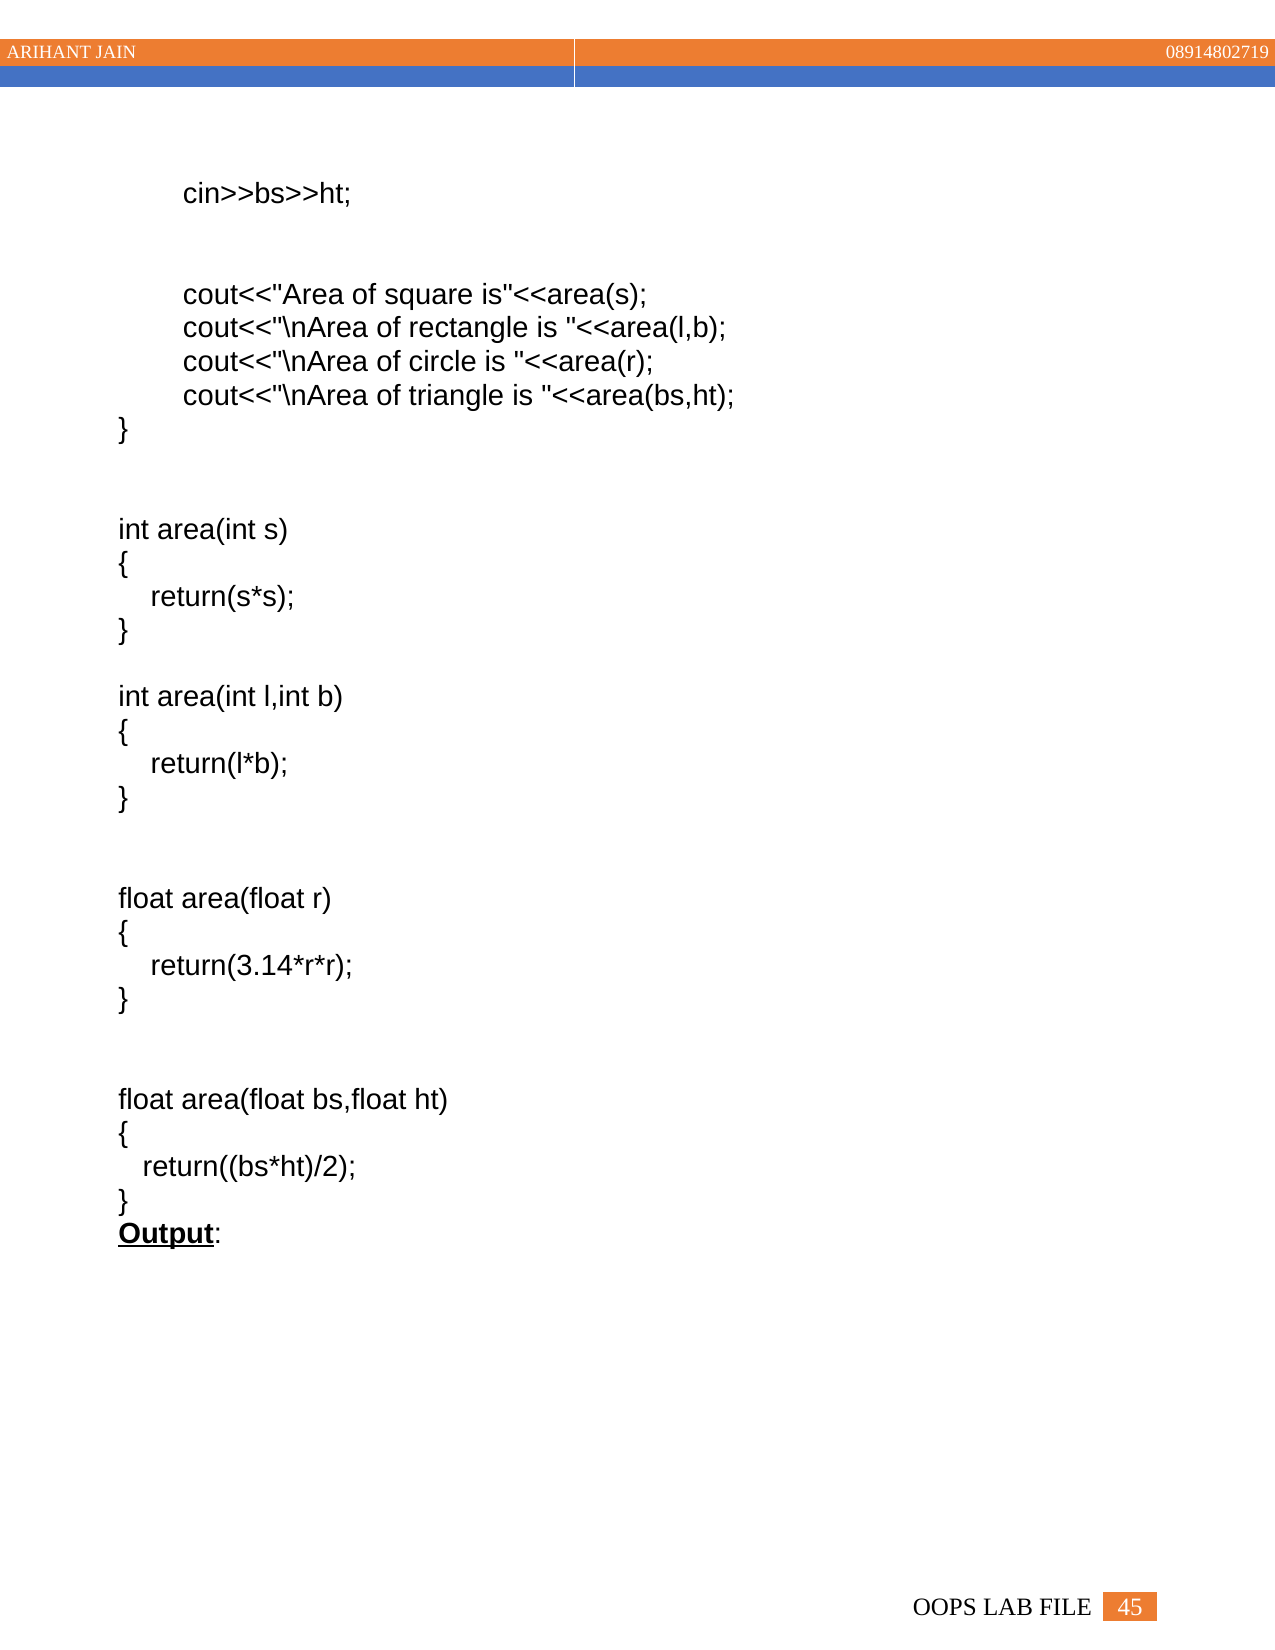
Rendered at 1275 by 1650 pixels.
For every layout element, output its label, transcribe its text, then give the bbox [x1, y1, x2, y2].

text float area(float r) [118, 881, 1157, 914]
text int area(int l,int b) [118, 679, 1157, 713]
text return(3.14*r*r); [118, 948, 1157, 981]
text cin>>bs>>ht; [118, 176, 1157, 210]
text return(s*s); [118, 579, 1157, 612]
text } [118, 612, 1157, 646]
text cout<<"\nArea of rectangle is "<<area(l,b); [118, 311, 1157, 344]
text { [118, 1116, 1157, 1149]
text return(l*b); [118, 747, 1157, 780]
text return((bs*ht)/2); [118, 1149, 1157, 1183]
text cout<<"Area of square is"<<area(s); [118, 277, 1157, 311]
text float area(float bs,float ht) [118, 1082, 1157, 1116]
text { [118, 914, 1157, 948]
text } [118, 981, 1157, 1015]
text } [118, 1183, 1157, 1216]
text { [118, 713, 1157, 747]
text cout<<"\nArea of triangle is "<<area(bs,ht); [118, 378, 1157, 411]
text cout<<"\nArea of circle is "<<area(r); [118, 344, 1157, 378]
text Output: [118, 1216, 1157, 1250]
text int area(int s) [118, 512, 1157, 545]
text { [118, 545, 1157, 579]
text } [118, 411, 1157, 445]
text } [118, 780, 1157, 814]
